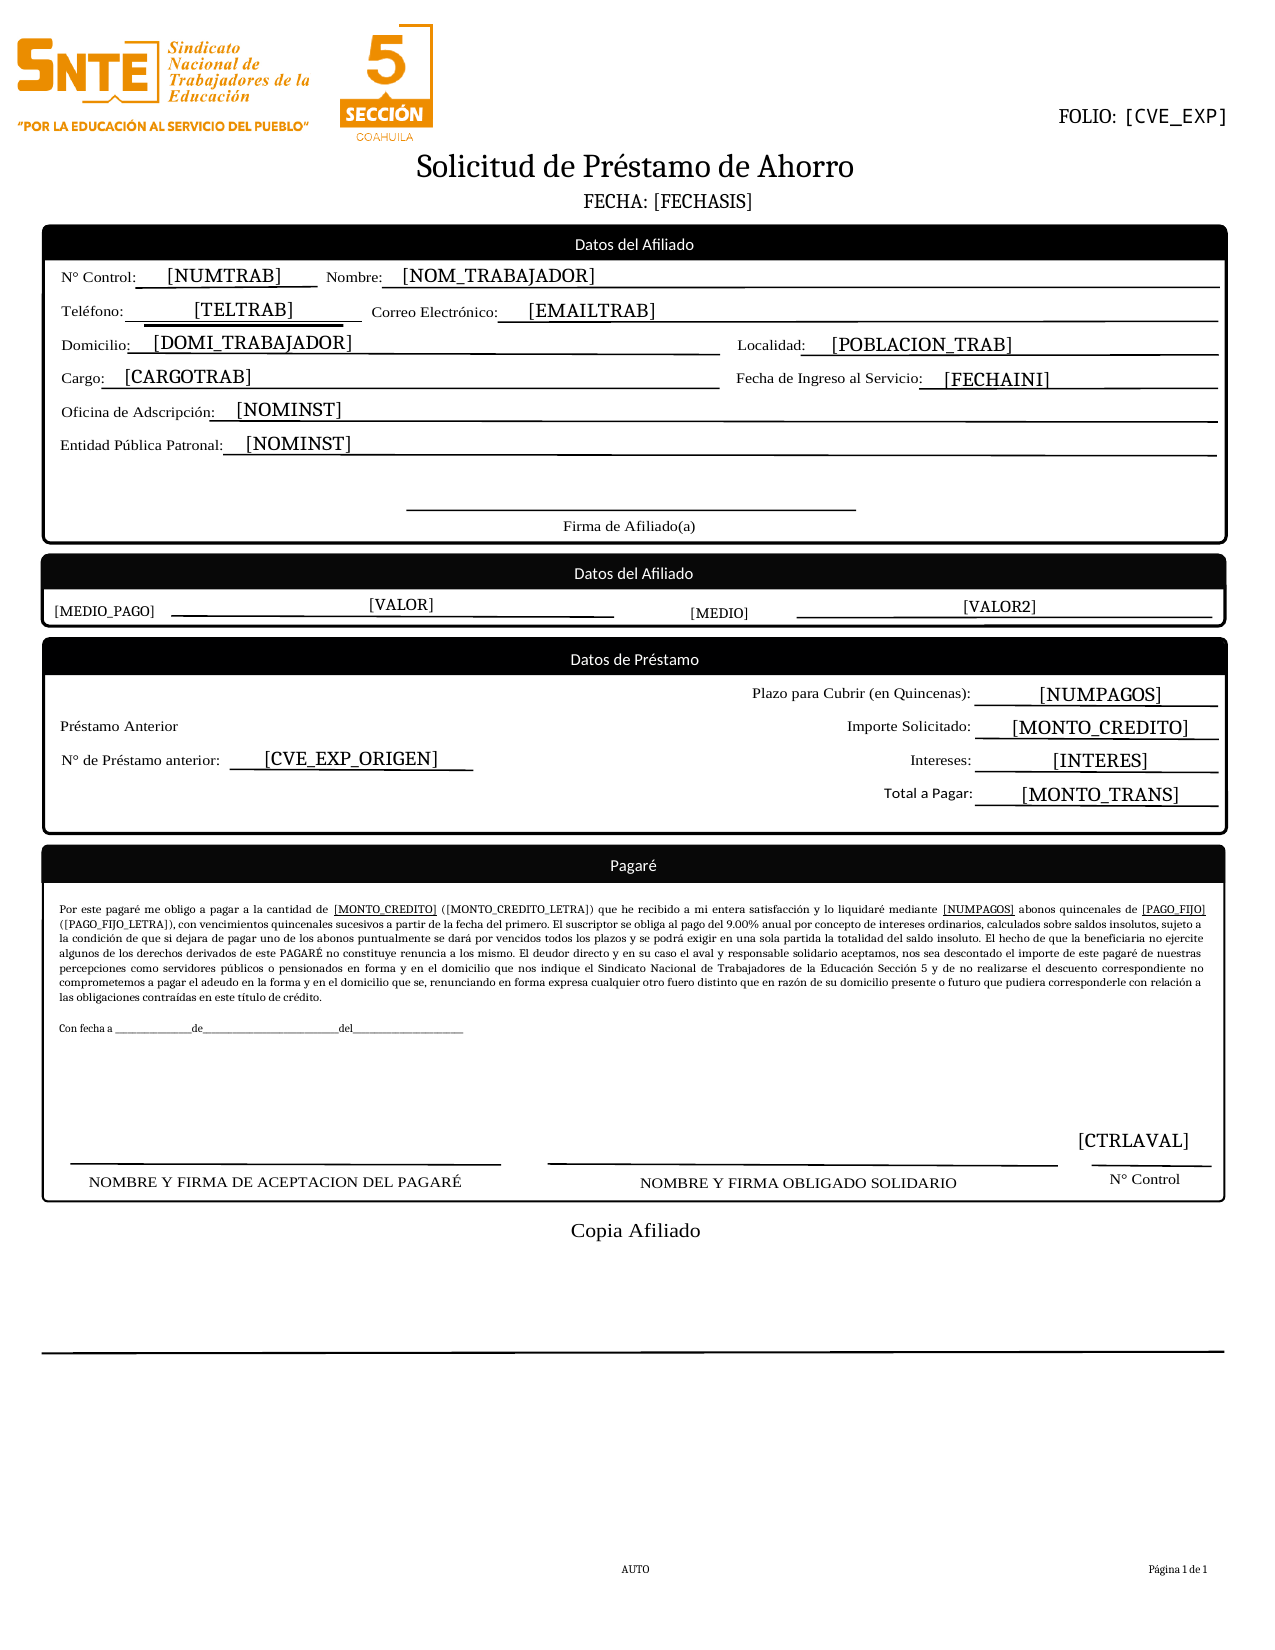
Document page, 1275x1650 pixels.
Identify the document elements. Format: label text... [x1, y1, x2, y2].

text FOLIO: [CVE_EXP] [42, 102, 1229, 129]
picture [16, 21, 436, 146]
text Solicitud de Préstamo de Ahorro [42, 148, 1229, 186]
